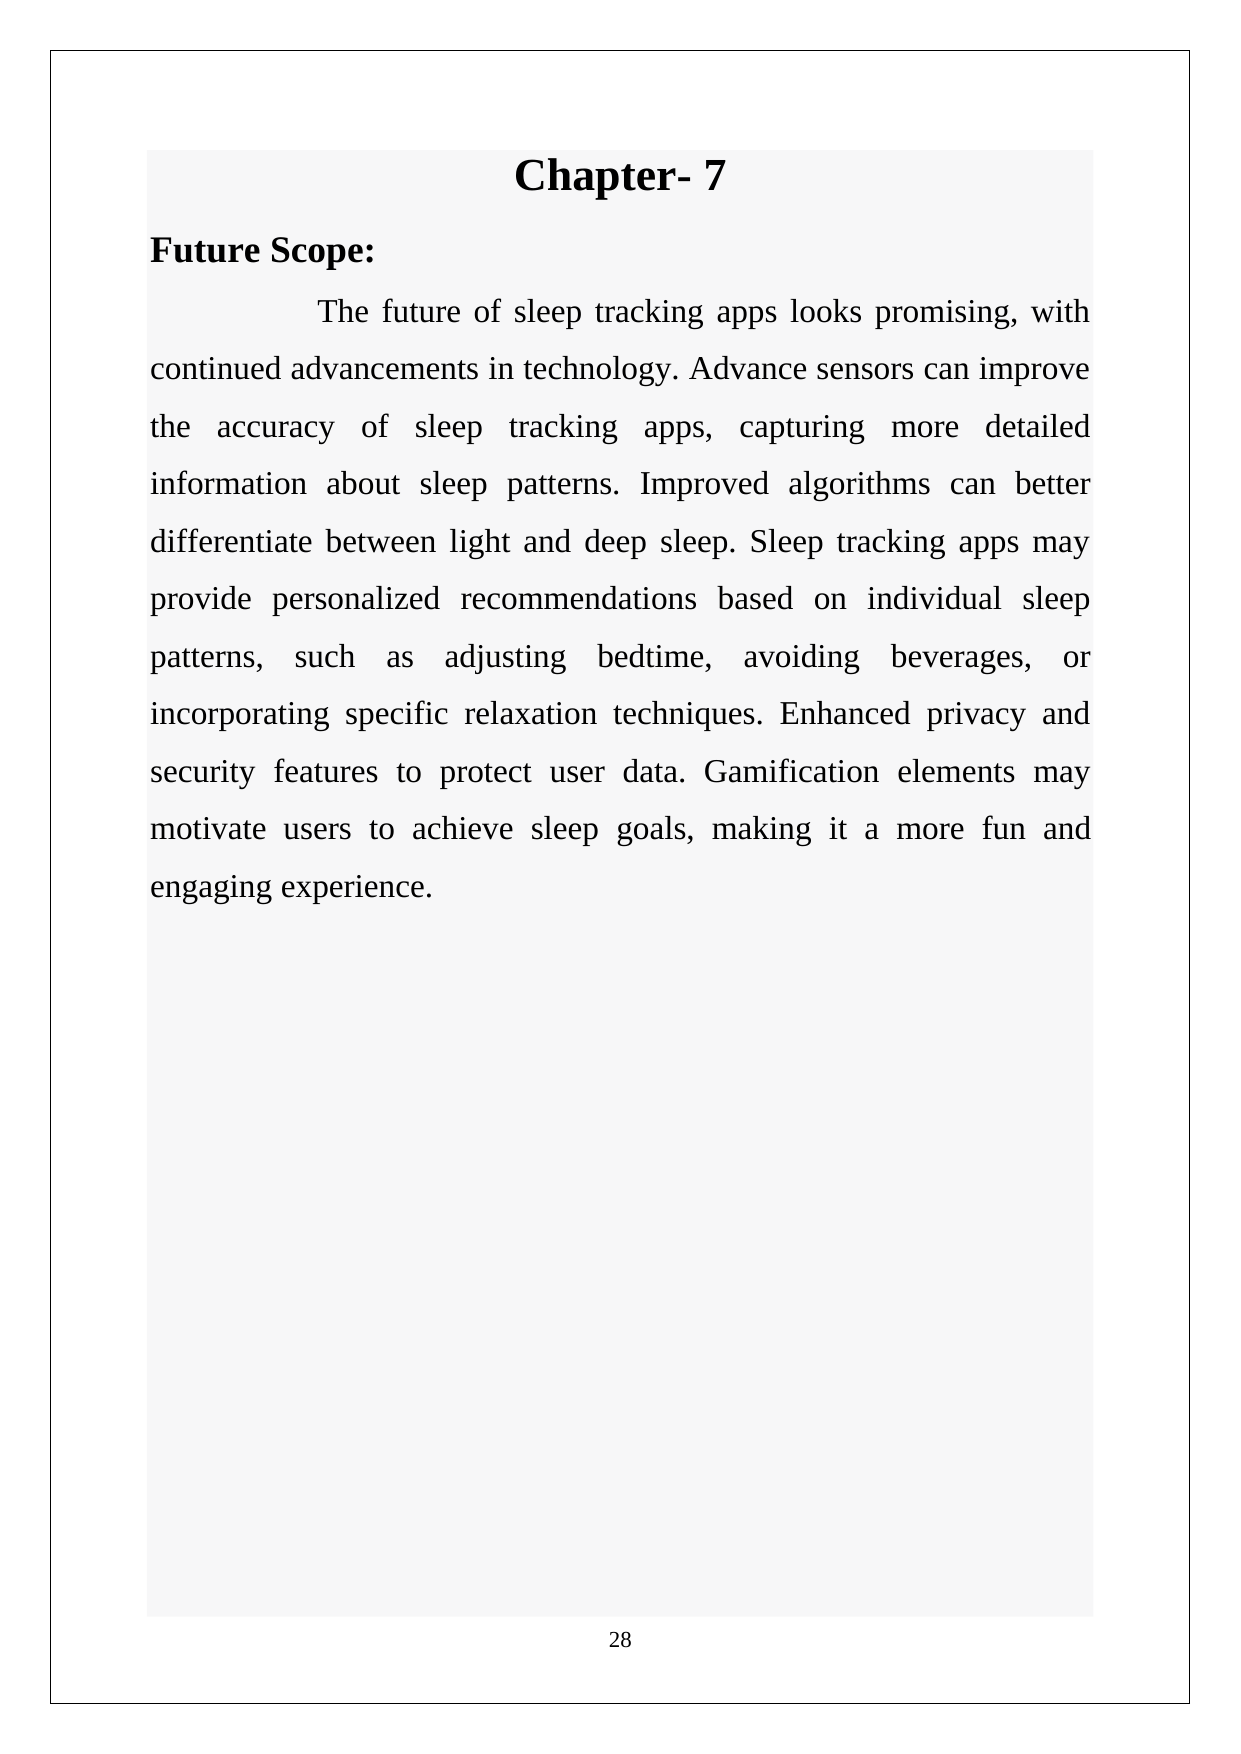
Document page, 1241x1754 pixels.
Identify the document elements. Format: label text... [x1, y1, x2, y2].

text Future Scope: [150, 227, 379, 270]
subtitle Chapter- 7 [513, 148, 1184, 201]
text The future of sleep tracking apps looks promising, with continued advancements in technology. Advance sensors can improve the accuracy of sleep tracking apps, capturing more detailed information about sleep patterns. Improved algorithms can better differentiate between light and deep sleep. Sleep tracking apps may provide personalized recommendations based on individual sleep patterns, such as adjusting bedtime, avoiding beverages, or incorporating specific relaxation techniques. Enhanced privacy and security features to protect user data. Gamification elements may motivate users to achieve sleep goals, making it a more fun and engaging experience. [150, 291, 1091, 904]
